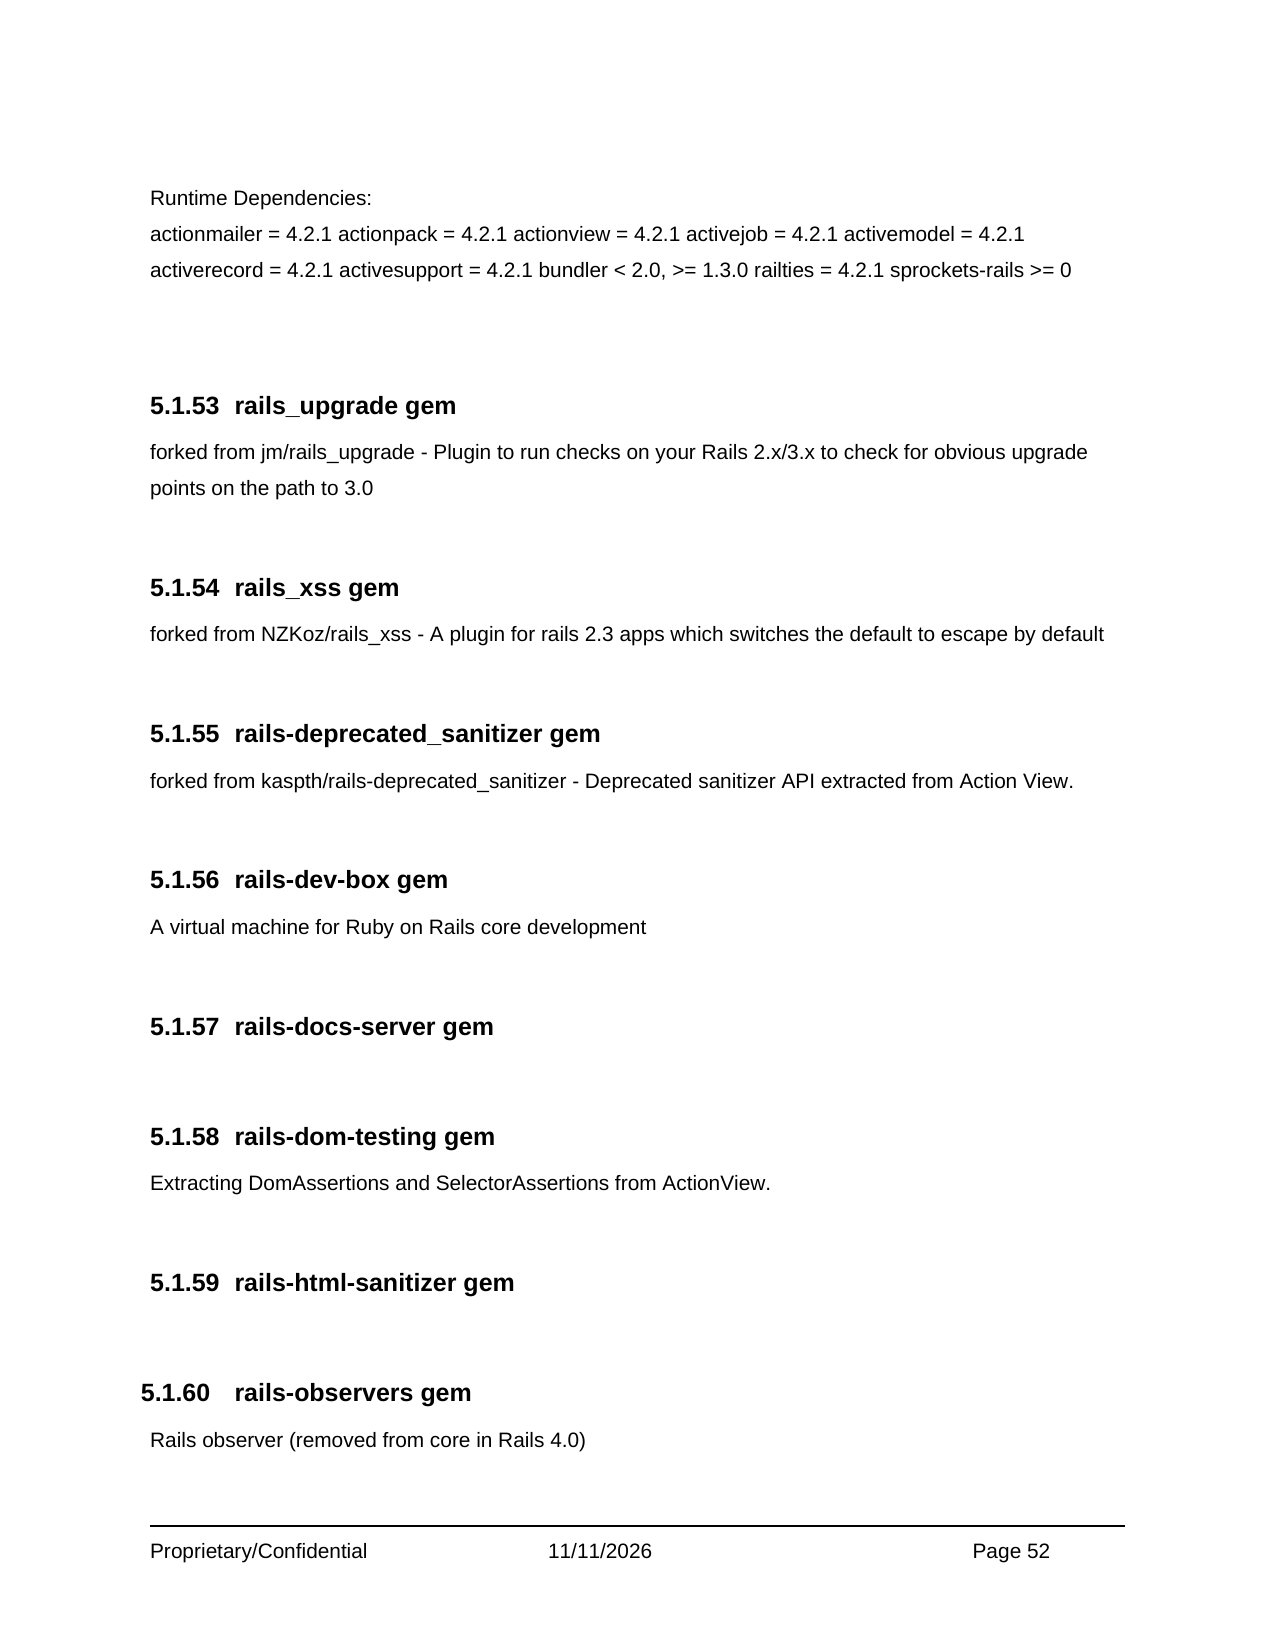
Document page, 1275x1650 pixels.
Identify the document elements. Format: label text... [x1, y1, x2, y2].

subtitle rails-docs-server gem [150, 1012, 1125, 1040]
subtitle rails-observers gem [141, 1378, 1125, 1407]
text actionmailer = 4.2.1 actionpack = 4.2.1 actionview = 4.2.1 activejob = 4.2.1 activemodel = 4.2.1 activerecord = 4.2.1 activesupport = 4.2.1 bundler < 2.0, >= 1.3.0 railties = 4.2.1 sprockets-rails >= 0 [150, 222, 1125, 282]
subtitle rails_upgrade gem [150, 391, 1125, 419]
text Rails observer (removed from core in Rails 4.0) [150, 1428, 1125, 1452]
subtitle rails-html-sanitizer gem [150, 1268, 1125, 1297]
text A virtual machine for Ruby on Rails core development [150, 915, 1125, 939]
subtitle rails_xss gem [150, 573, 1125, 602]
text forked from NZKoz/rails_xss - A plugin for rails 2.3 apps which switches the default to escape by default [150, 622, 1125, 646]
text Runtime Dependencies: [150, 186, 1125, 210]
text forked from kaspth/rails-deprecated_sanitizer - Deprecated sanitizer API extracted from Action View. [150, 768, 1125, 792]
text Extracting DomAssertions and SelectorAssertions from ActionView. [150, 1171, 1125, 1195]
subtitle rails-dom-testing gem [150, 1122, 1125, 1151]
text forked from jm/rails_upgrade - Plugin to run checks on your Rails 2.x/3.x to check for obvious upgrade points on the path to 3.0 [150, 440, 1125, 500]
subtitle rails-deprecated_sanitizer gem [150, 719, 1125, 748]
subtitle rails-dev-box gem [150, 865, 1125, 894]
